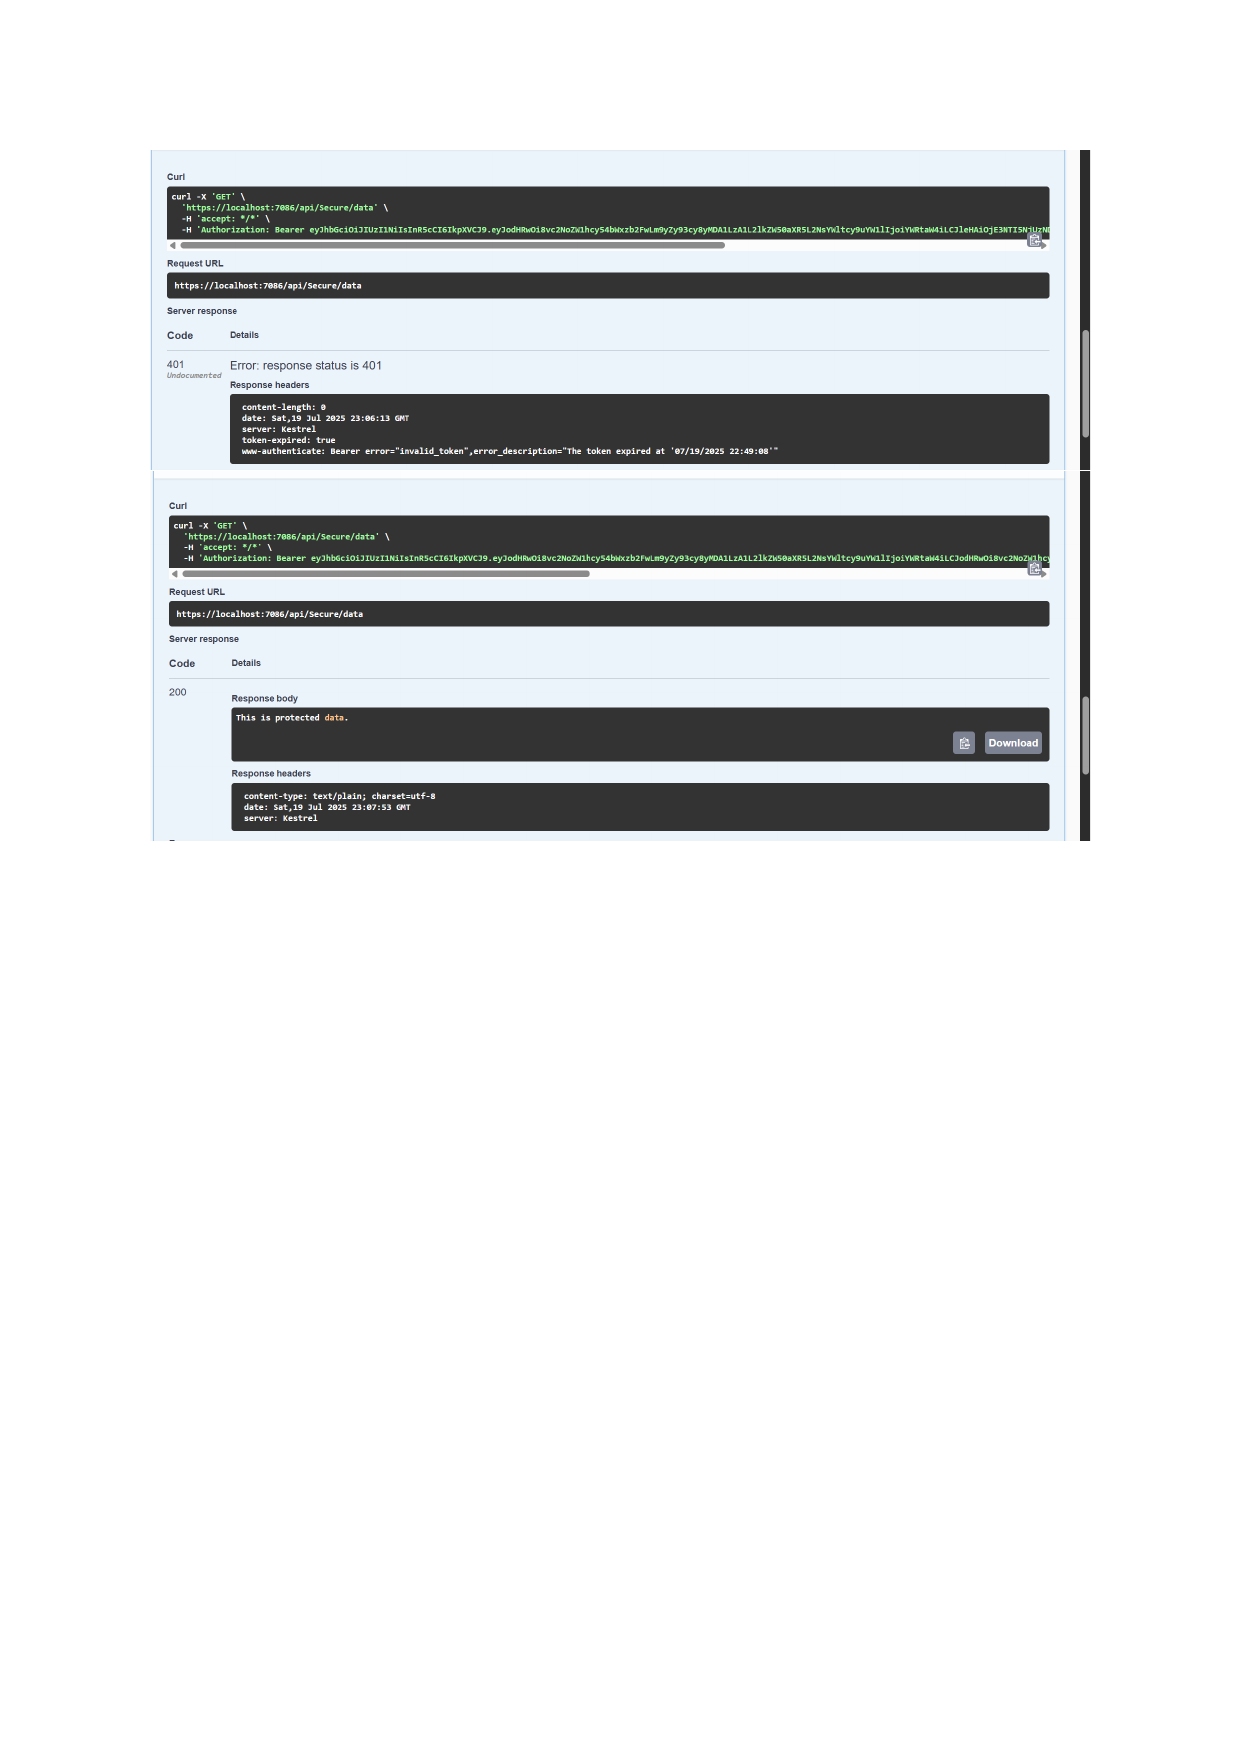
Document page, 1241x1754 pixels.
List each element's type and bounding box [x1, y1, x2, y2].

picture [150, 471, 1091, 841]
picture [150, 150, 1091, 470]
